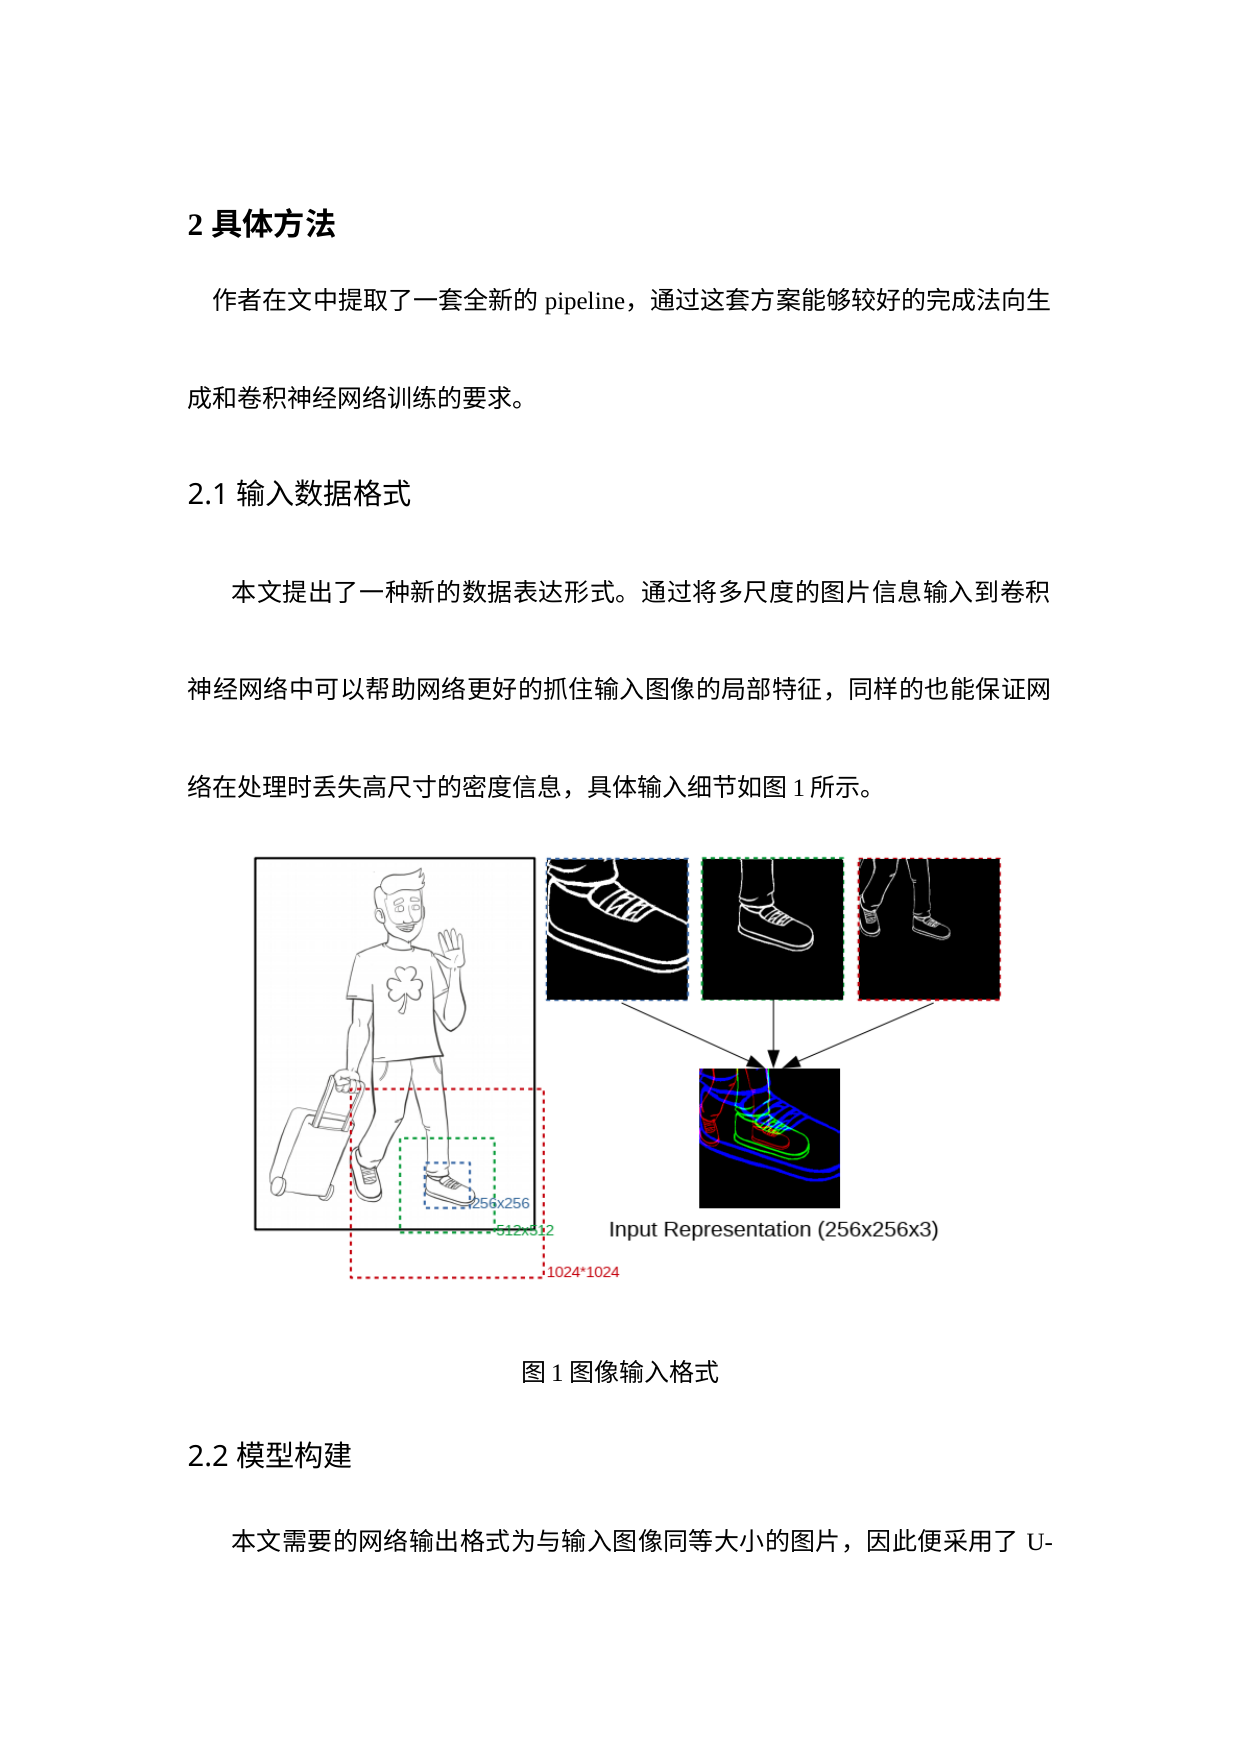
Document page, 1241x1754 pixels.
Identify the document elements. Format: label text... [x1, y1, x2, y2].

picture [234, 836, 1007, 1298]
text 2.2 模型构建 [187, 1421, 1053, 1486]
text 2.1 输入数据格式 [187, 459, 1053, 524]
text 图1 图像输入格式 [187, 1338, 1053, 1403]
text 作者在文中提取了一套全新的pipeline，通过这套方案能够较好的完成法向生成和卷积神经网络训练的要求。 [187, 266, 1053, 429]
title 2 具体方法 [187, 189, 1053, 254]
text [187, 1507, 1053, 1572]
text 本文提出了一种新的数据表达形式。通过将多尺度的图片信息输入到卷积神经网络中可以帮助网络更好的抓住输入图像的局部特征，同样的也能保证网络在处理时丢失高尺寸的密度信息，具体输入细节如图1所示。 [187, 558, 1053, 818]
